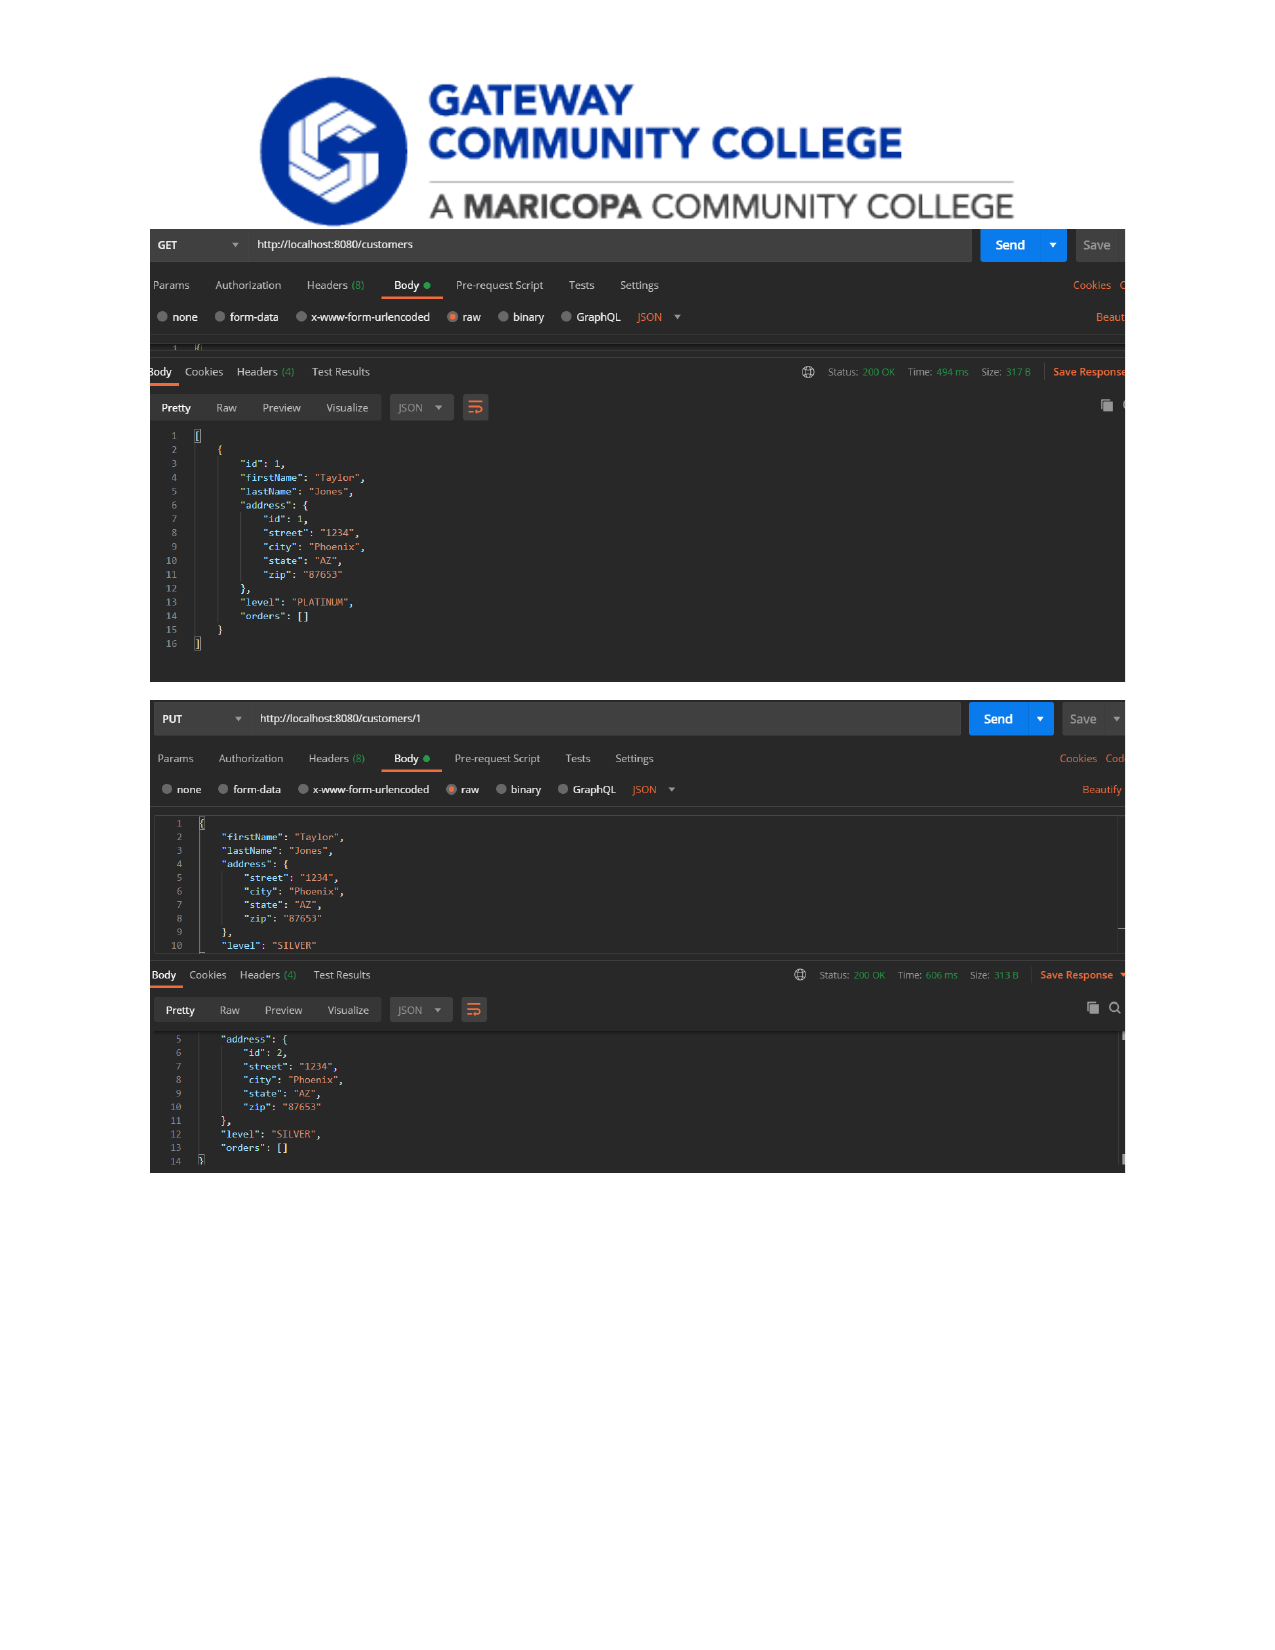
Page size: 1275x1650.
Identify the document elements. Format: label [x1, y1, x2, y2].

picture [150, 700, 1125, 1173]
picture [150, 75, 1125, 682]
